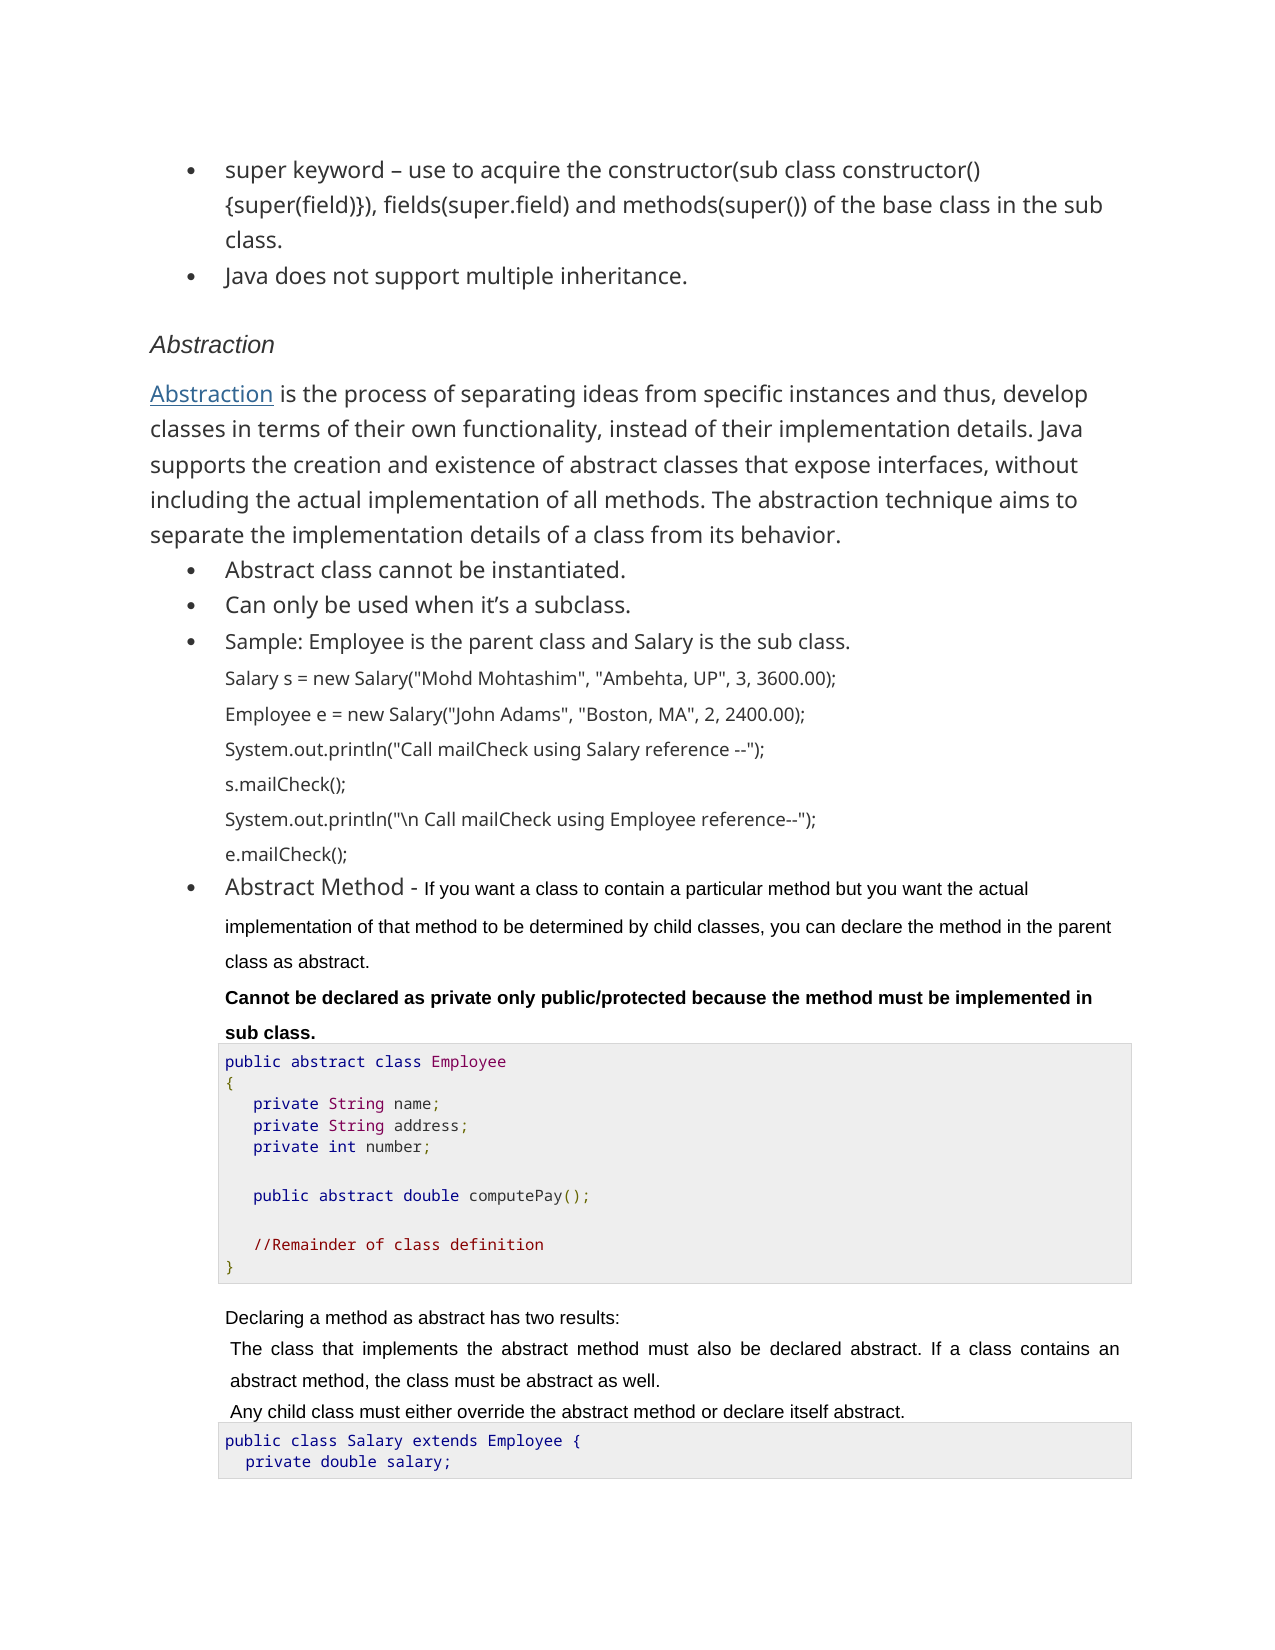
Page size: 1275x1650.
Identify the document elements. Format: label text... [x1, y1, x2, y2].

list Java does not support multiple inheritance. [187, 256, 1125, 291]
list public abstract class Employee [219, 1044, 1131, 1064]
list Can only be used when it’s a subclass. [187, 586, 1125, 621]
text s.mailCheck(); [187, 762, 1125, 797]
list private String address; [219, 1107, 1131, 1128]
list super keyword – use to acquire the constructor(sub class constructor(){super(field)}), fields(super.field) and methods(super()) of the base class in the sub class. [187, 150, 1125, 256]
list private double salary; [219, 1443, 1131, 1478]
text System.out.println("Call mailCheck using Salary reference --"); [187, 726, 1125, 762]
subtitle Abstraction [150, 330, 1125, 359]
list Abstract Method - If you want a class to contain a particular method but you want the actual implementation of that method to be determined by child classes, you can declare the method in the parent class as abstract. [187, 867, 1125, 973]
list public abstract double computePay(); [219, 1177, 1131, 1199]
text e.mailCheck(); [225, 832, 1125, 867]
text Cannot be declared as private only public/protected because the method must be implemented in sub class. [225, 973, 1125, 1043]
list private String name; [219, 1086, 1131, 1107]
list //Remainder of class definition [219, 1227, 1131, 1248]
list private int number; [219, 1128, 1131, 1149]
text Abstraction is the process of separating ideas from specific instances and thus, develop classes in terms of their own functionality, instead of their implementation details. Java supports the creation and existence of abstract classes that expose interfaces, without including the actual implementation of all methods. The abstraction technique aims to separate the implementation details of a class from its behavior. [150, 374, 1125, 550]
list { [219, 1064, 1131, 1086]
text Any child class must either override the abstract method or declare itself abstract. [230, 1391, 1120, 1422]
text Declaring a method as abstract has two results: [155, 1297, 1120, 1328]
list } [219, 1248, 1131, 1283]
text The class that implements the abstract method must also be declared abstract. If a class contains an abstract method, the class must be abstract as well. [230, 1328, 1120, 1391]
text Salary s = new Salary("Mohd Mohtashim", "Ambehta, UP", 3, 3600.00); [187, 656, 1125, 691]
text System.out.println("\n Call mailCheck using Employee reference--"); [187, 797, 1125, 832]
list Sample: Employee is the parent class and Salary is the sub class. [187, 621, 1125, 656]
list Abstract class cannot be instantiated. [187, 550, 1125, 586]
text Employee e = new Salary("John Adams", "Boston, MA", 2, 2400.00); [187, 691, 1125, 726]
list public class Salary extends Employee { [219, 1423, 1131, 1443]
